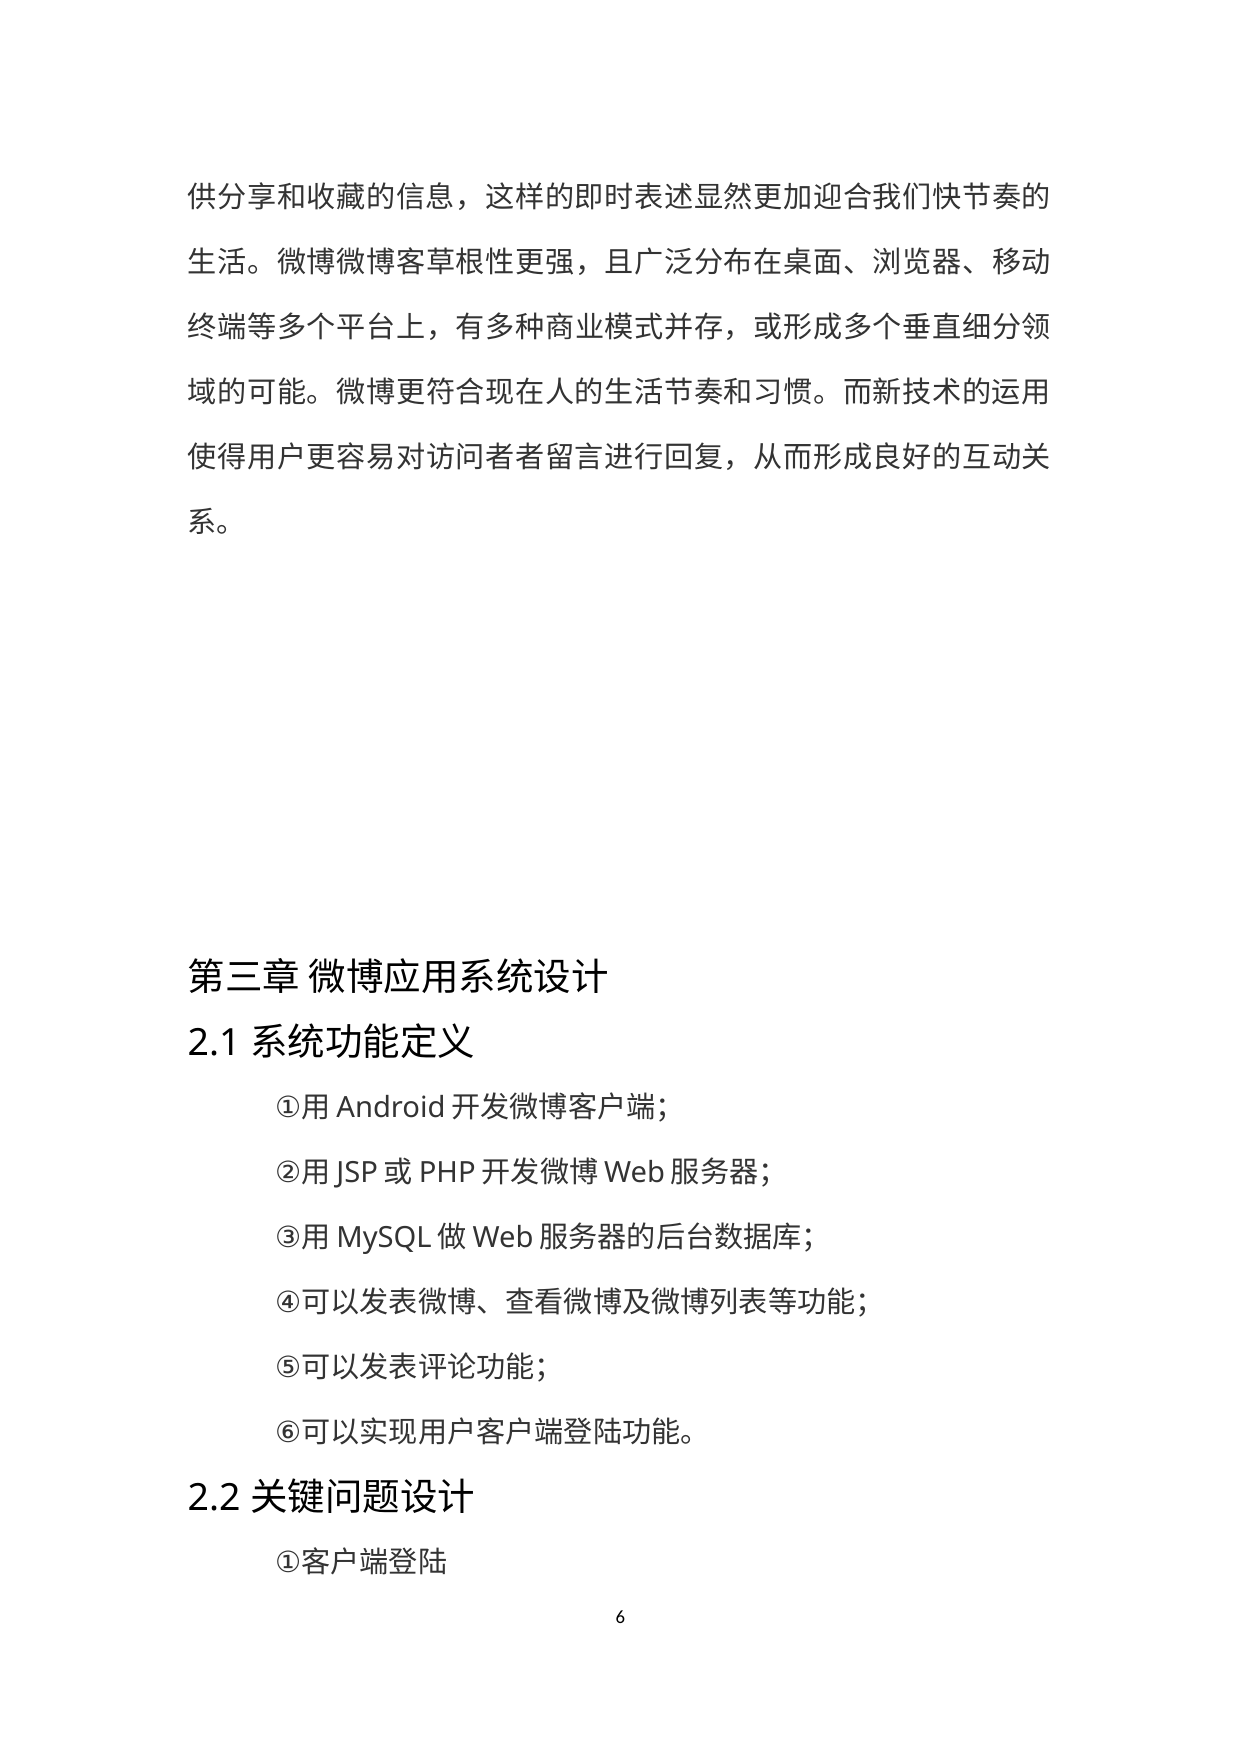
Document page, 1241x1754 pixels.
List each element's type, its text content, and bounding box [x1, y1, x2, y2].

list ⑥可以实现用户客户端登陆功能。 [231, 1397, 1053, 1462]
list ③用MySQL做Web服务器的后台数据库； [231, 1202, 1053, 1267]
list 2.1 系统功能定义 [187, 1007, 1053, 1072]
list ④可以发表微博、查看微博及微博列表等功能； [231, 1267, 1053, 1332]
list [187, 162, 1053, 552]
list ①用Android开发微博客户端； [231, 1072, 1053, 1137]
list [231, 1527, 1053, 1592]
list ⑤可以发表评论功能； [231, 1332, 1053, 1397]
list 2.2 关键问题设计 [187, 1462, 1053, 1527]
list ②用JSP或PHP开发微博Web服务器； [231, 1137, 1053, 1202]
list 第三章 微博应用系统设计 [187, 942, 1053, 1007]
